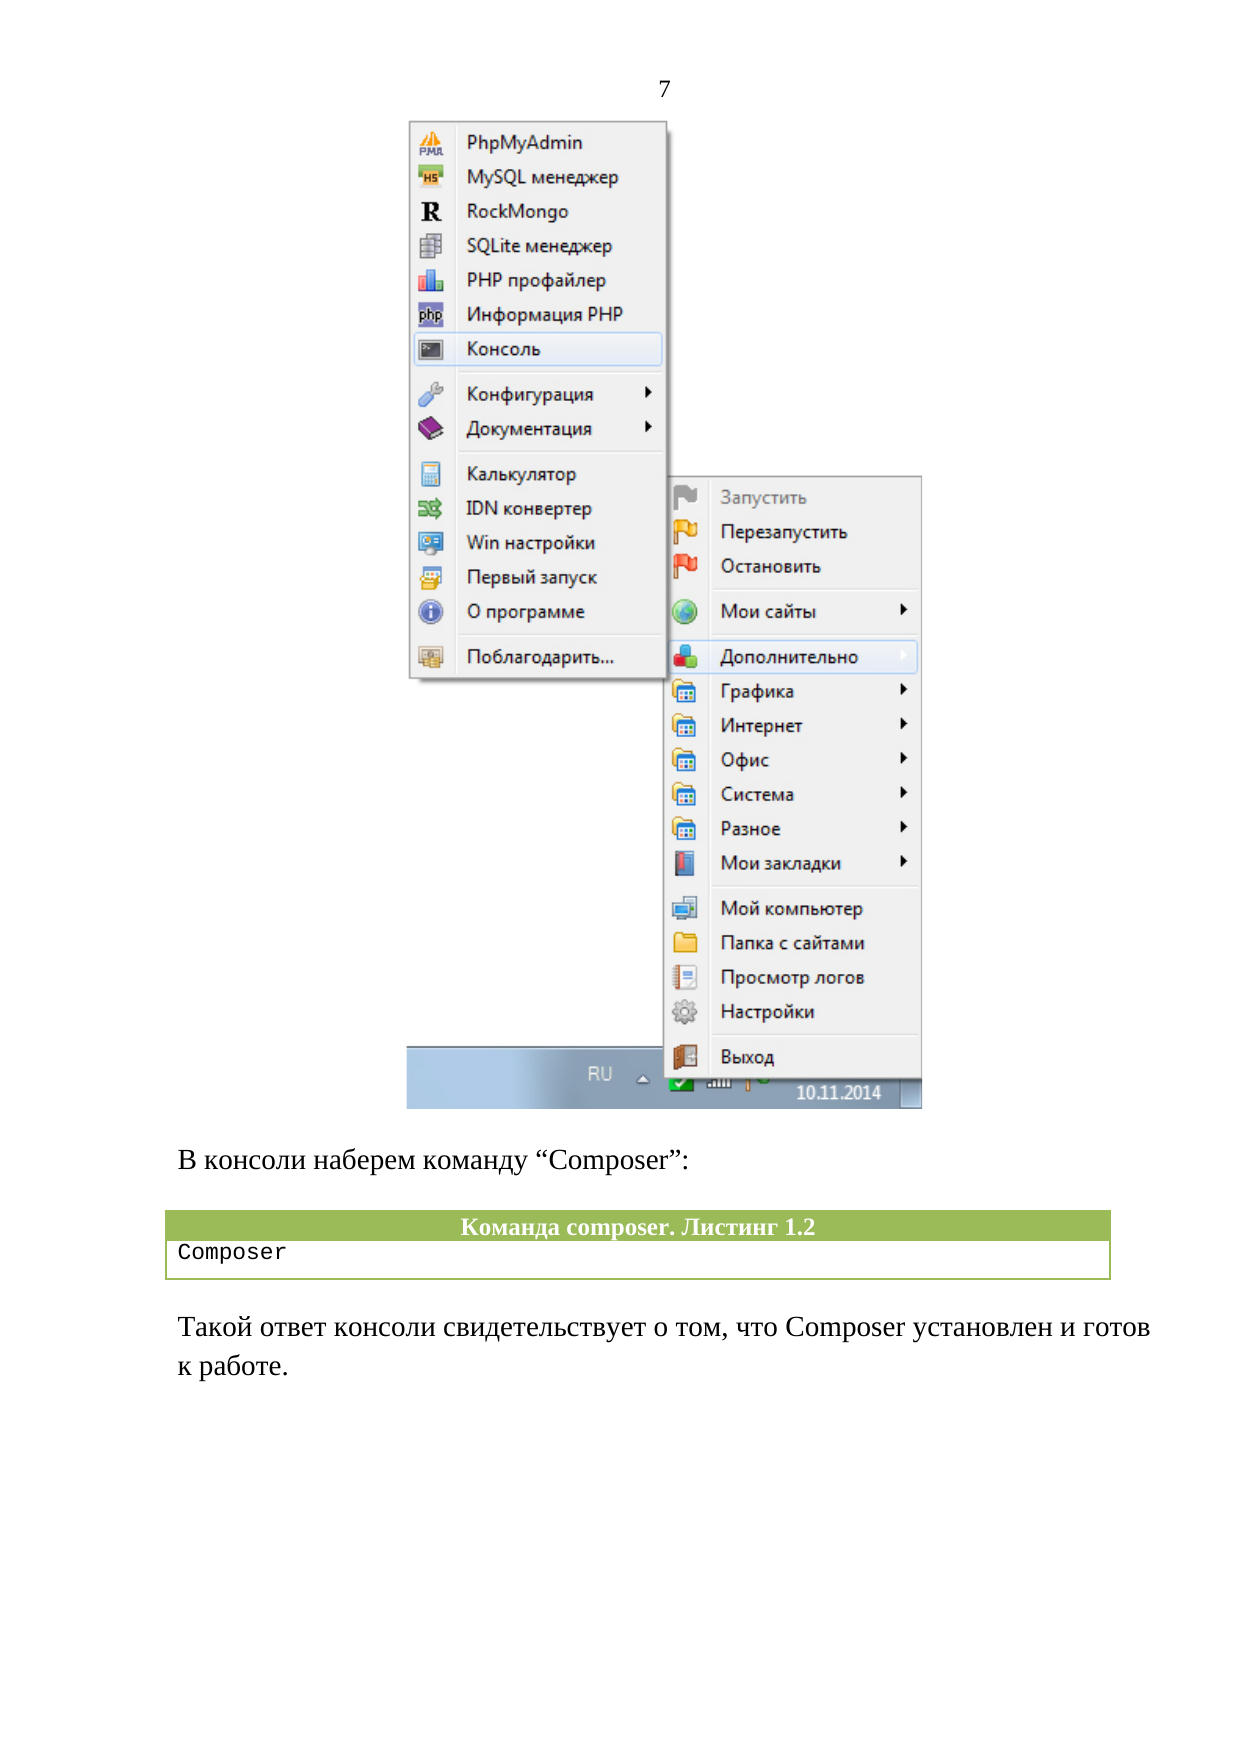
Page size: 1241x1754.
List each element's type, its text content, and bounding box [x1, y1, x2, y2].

picture [406, 118, 923, 1109]
text Такой ответ консоли свидетельствует о том, что Composer установлен и готов к работе. [177, 1309, 1152, 1381]
table_header Команда composer. Листинг 1.2 [167, 1212, 1109, 1241]
table_cell Composer [167, 1241, 1109, 1278]
text В консоли наберем команду “Composer”: [177, 1142, 1152, 1176]
